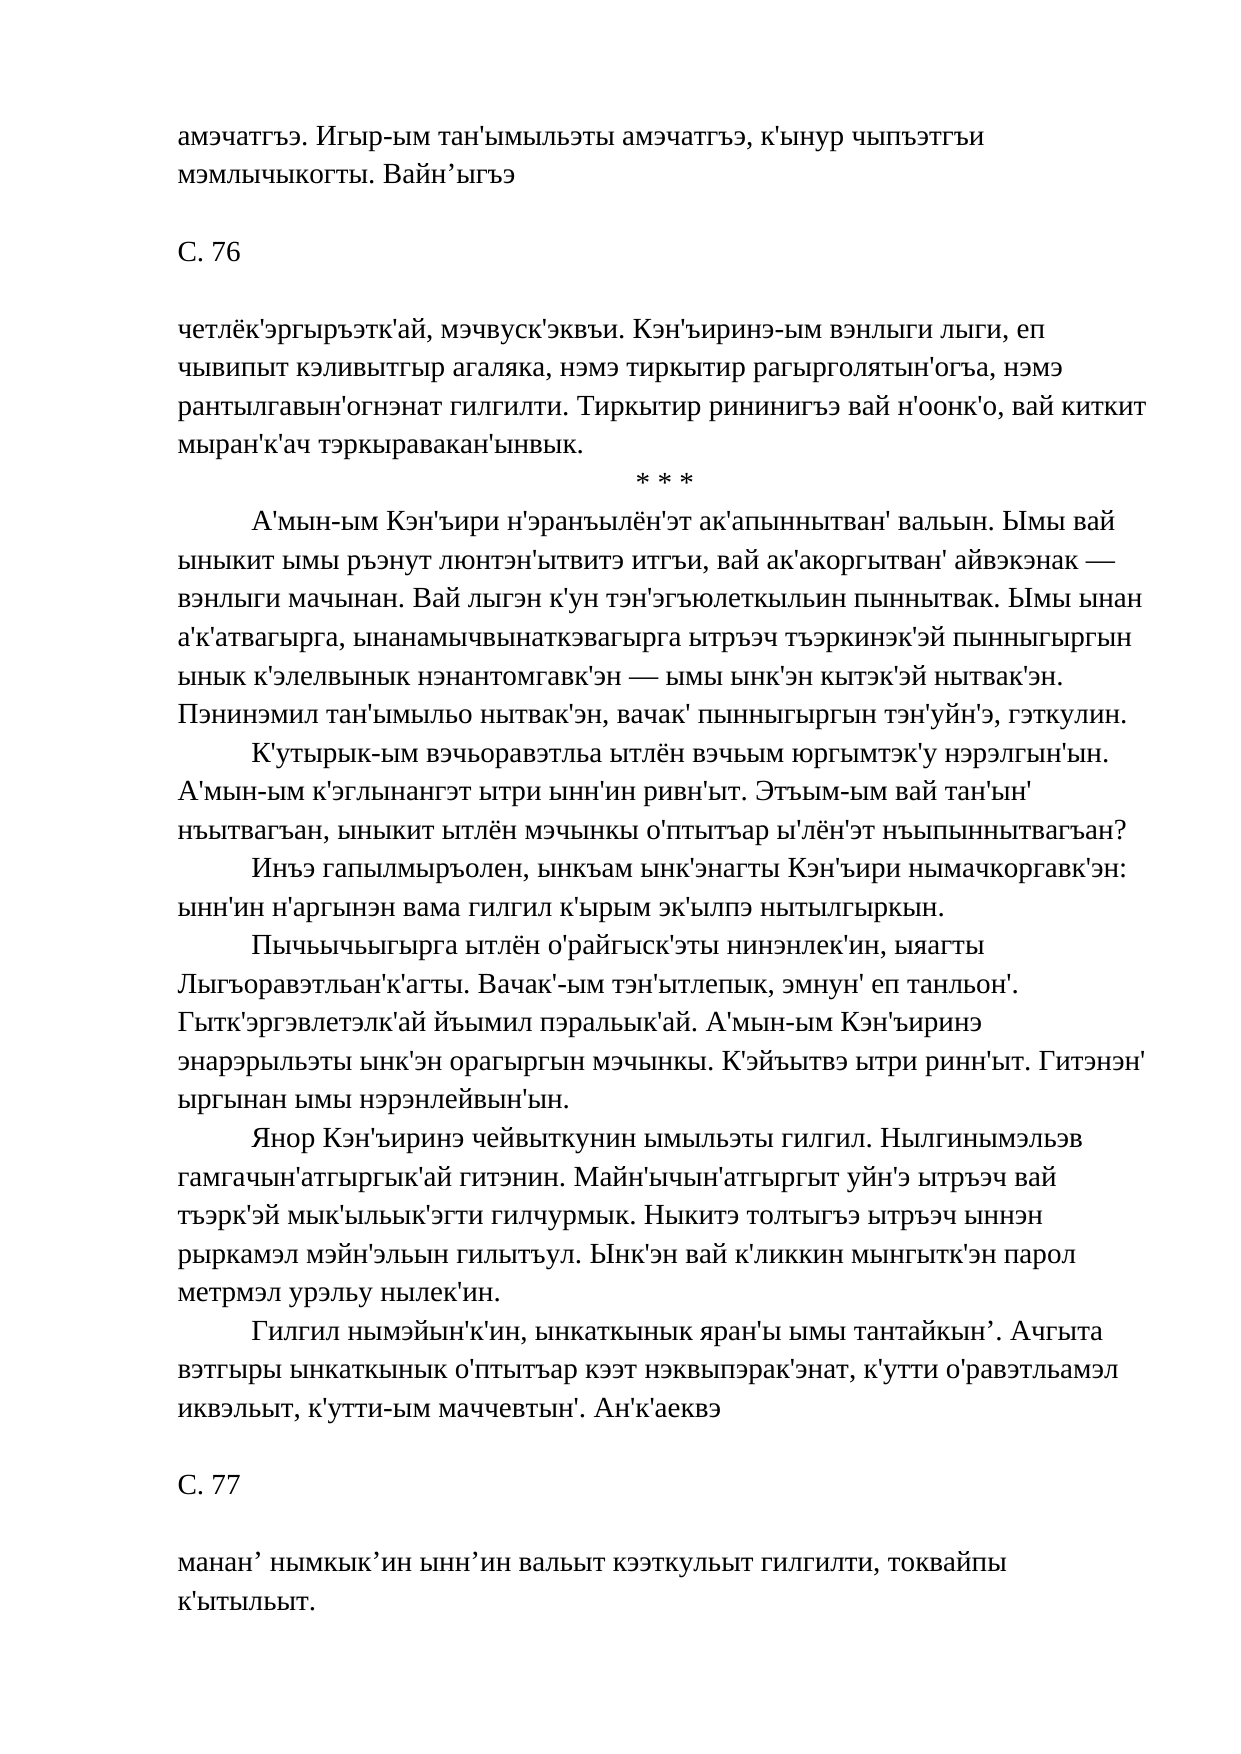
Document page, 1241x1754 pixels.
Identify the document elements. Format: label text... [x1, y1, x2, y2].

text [177, 118, 1152, 190]
text Пычьычьыгырга ытлён о'райгыск'эты нинэнлек'ин, ыяагты Лыгъоравэтльан'к'агты. Вачак'-ым тэн'ытлепык, эмнун' еп танльон'. Гытк'эргэвлетэлк'ай йъымил пэральык'ай. А'мын-ым Кэн'ъиринэ энарэрыльэты ынк'эн орагыргын мэчынкы. К'эйъытвэ ытри ринн'ыт. Гитэнэн' ыргынан ымы нэрэнлейвын'ын. [177, 927, 1152, 1115]
text Инъэ гапылмыръолен, ынкъам ынк'энагты Кэн'ъири нымачкоргавк'эн: ынн'ин н'аргынэн вама гилгил к'ырым эк'ылпэ нытылгыркын. [177, 850, 1152, 922]
text С. 77 [177, 1467, 1152, 1501]
text С. 76 [177, 234, 1152, 267]
text К'утырык-ым вэчьоравэтльа ытлён вэчьым юргымтэк'у нэрэлгын'ын. А'мын-ым к'эглынангэт ытри ынн'ин ривн'ыт. Этъым-ым вай тан'ын' нъытвагъан, ыныкит ытлён мэчынкы о'птытъар ы'лён'эт нъыпыннытвагъан? [177, 735, 1152, 845]
text А'мын-ым Кэн'ъири н'эранъылён'эт ак'апыннытван' вальын. Ымы вай ыныкит ымы ръэнут люнтэн'ытвитэ итгъи, вай ак'акоргытван' айвэкэнак — вэнлыги мачынан. Вай лыгэн к'ун тэн'эгъюлеткыльин пыннытвак. Ымы ынан а'к'атвагырга, ынанамычвынаткэвагырга ытръэч тъэркинэк'эй пынныгыргын ынык к'элелвынык нэнантомгавк'эн — ымы ынк'эн кытэк'эй нытвак'эн. Пэнинэмил тан'ымыльо нытвак'эн, вачак' пынныгыргын тэн'уйн'э, гэткулин. [177, 503, 1152, 730]
text Гилгил нымэйын'к'ин, ынкаткынык яран'ы ымы тантайкын’. Ачгыта вэтгыры ынкаткынык о'птытъар кээт нэквыпэрак'энат, к'утти о'равэтльамэл иквэльыт, к'утти-ым маччевтын'. Ан'к'аеквэ [177, 1313, 1152, 1423]
text Янор Кэн'ъиринэ чейвыткунин ымыльэты гилгил. Нылгинымэльэв гамгачын'атгыргык'ай гитэнин. Майн'ычын'атгыргыт уйн'э ытръэч вай тъэрк'эй мык'ыльык'эгти гилчурмык. Ныкитэ толтыгъэ ытръэч ыннэн рыркамэл мэйн'эльын гилытъул. Ынк'эн вай к'ликкин мынгытк'эн парол метрмэл урэльу нылек'ин. [177, 1120, 1152, 1308]
text * * * [177, 465, 1152, 498]
text четлёк'эргыръэтк'ай, мэчвуск'эквъи. Кэн'ъиринэ-ым вэнлыги лыги, еп чывипыт кэливытгыр агаляка, нэмэ тиркытир рагырголятын'огъа, нэмэ рантылгавын'огнэнат гилгилти. Тиркытир рининигъэ вай н'оонк'о, вай киткит мыран'к'ач тэркыравакан'ынвык. [177, 311, 1152, 460]
text манан’ нымкык’ин ынн’ин вальыт кээткульыт гилгилти, токвайпы к'ытыльыт. [177, 1544, 1152, 1616]
